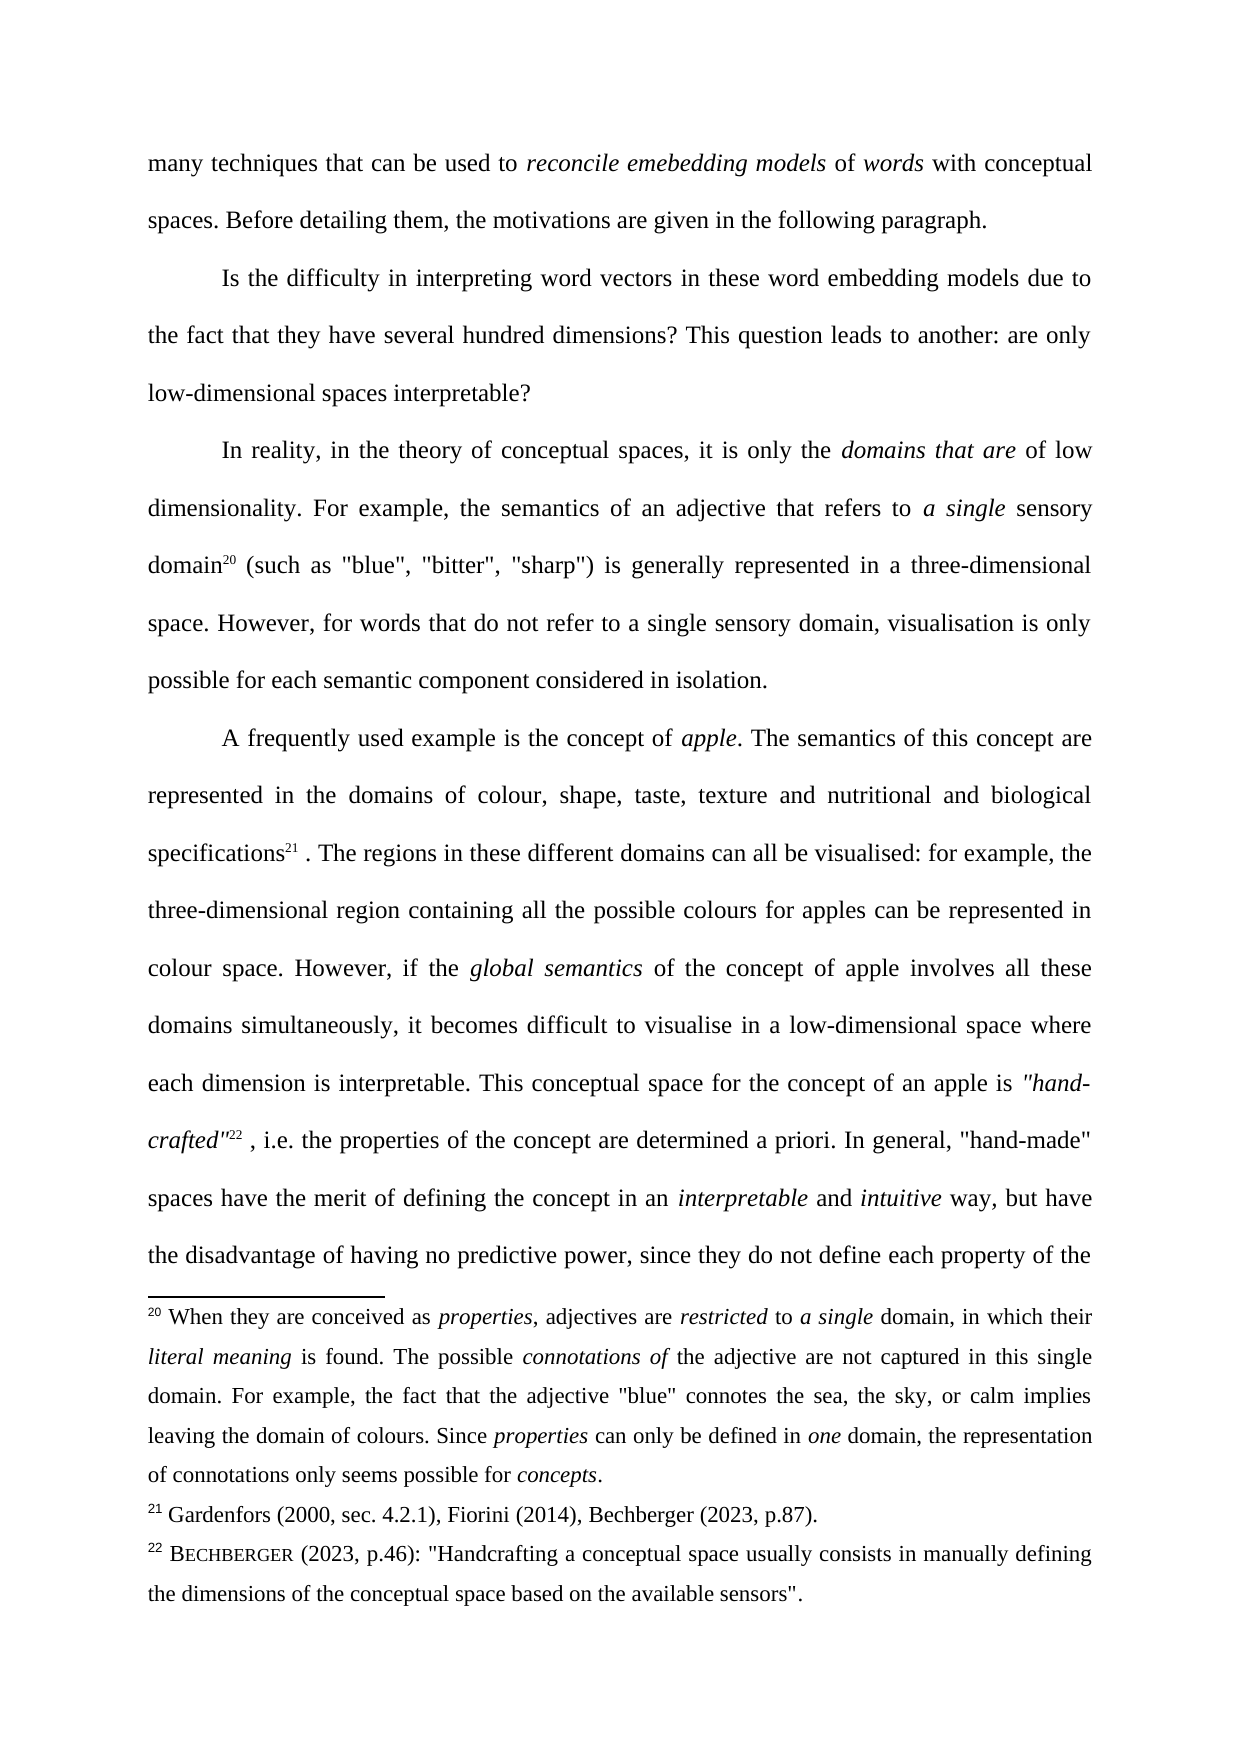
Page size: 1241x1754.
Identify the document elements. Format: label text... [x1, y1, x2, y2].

text Firstly, the theory of conceptual spaces represents concepts as regions that delimit the set of instances that satisfy the concept's membership conditions. Representation with points does not account as well for the variability and flexibility of the semantics of the concepts concerned. Secondly, the individual dimensions that make up word-vectors in word embedding models are generally very difficult to interpret , whereas in conceptual spaces, each dimension represents an interpretable quality (e.g. for colours: the degree of brightness, hue, saturation (1.1), for taste: the degree of acidity, sweetness , etc.). There are many techniques that can be used to reconcile emebedding models of words with conceptual spaces. Before detailing them, the motivations are given in the following paragraph. [148, 148, 1093, 234]
text In reality, in the theory of conceptual spaces, it is only the domains that are of low dimensionality. For example, the semantics of an adjective that refers to a single sensory domain (such as "blue", "bitter", "sharp") is generally represented in a three-dimensional space. However, for words that do not refer to a single sensory domain, visualisation is only possible for each semantic component considered in isolation. [148, 435, 1093, 694]
text Is the difficulty in interpreting word vectors in these word embedding models due to the fact that they have several hundred dimensions? This question leads to another: are only low-dimensional spaces interpretable? [148, 263, 1093, 406]
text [148, 723, 1093, 1269]
